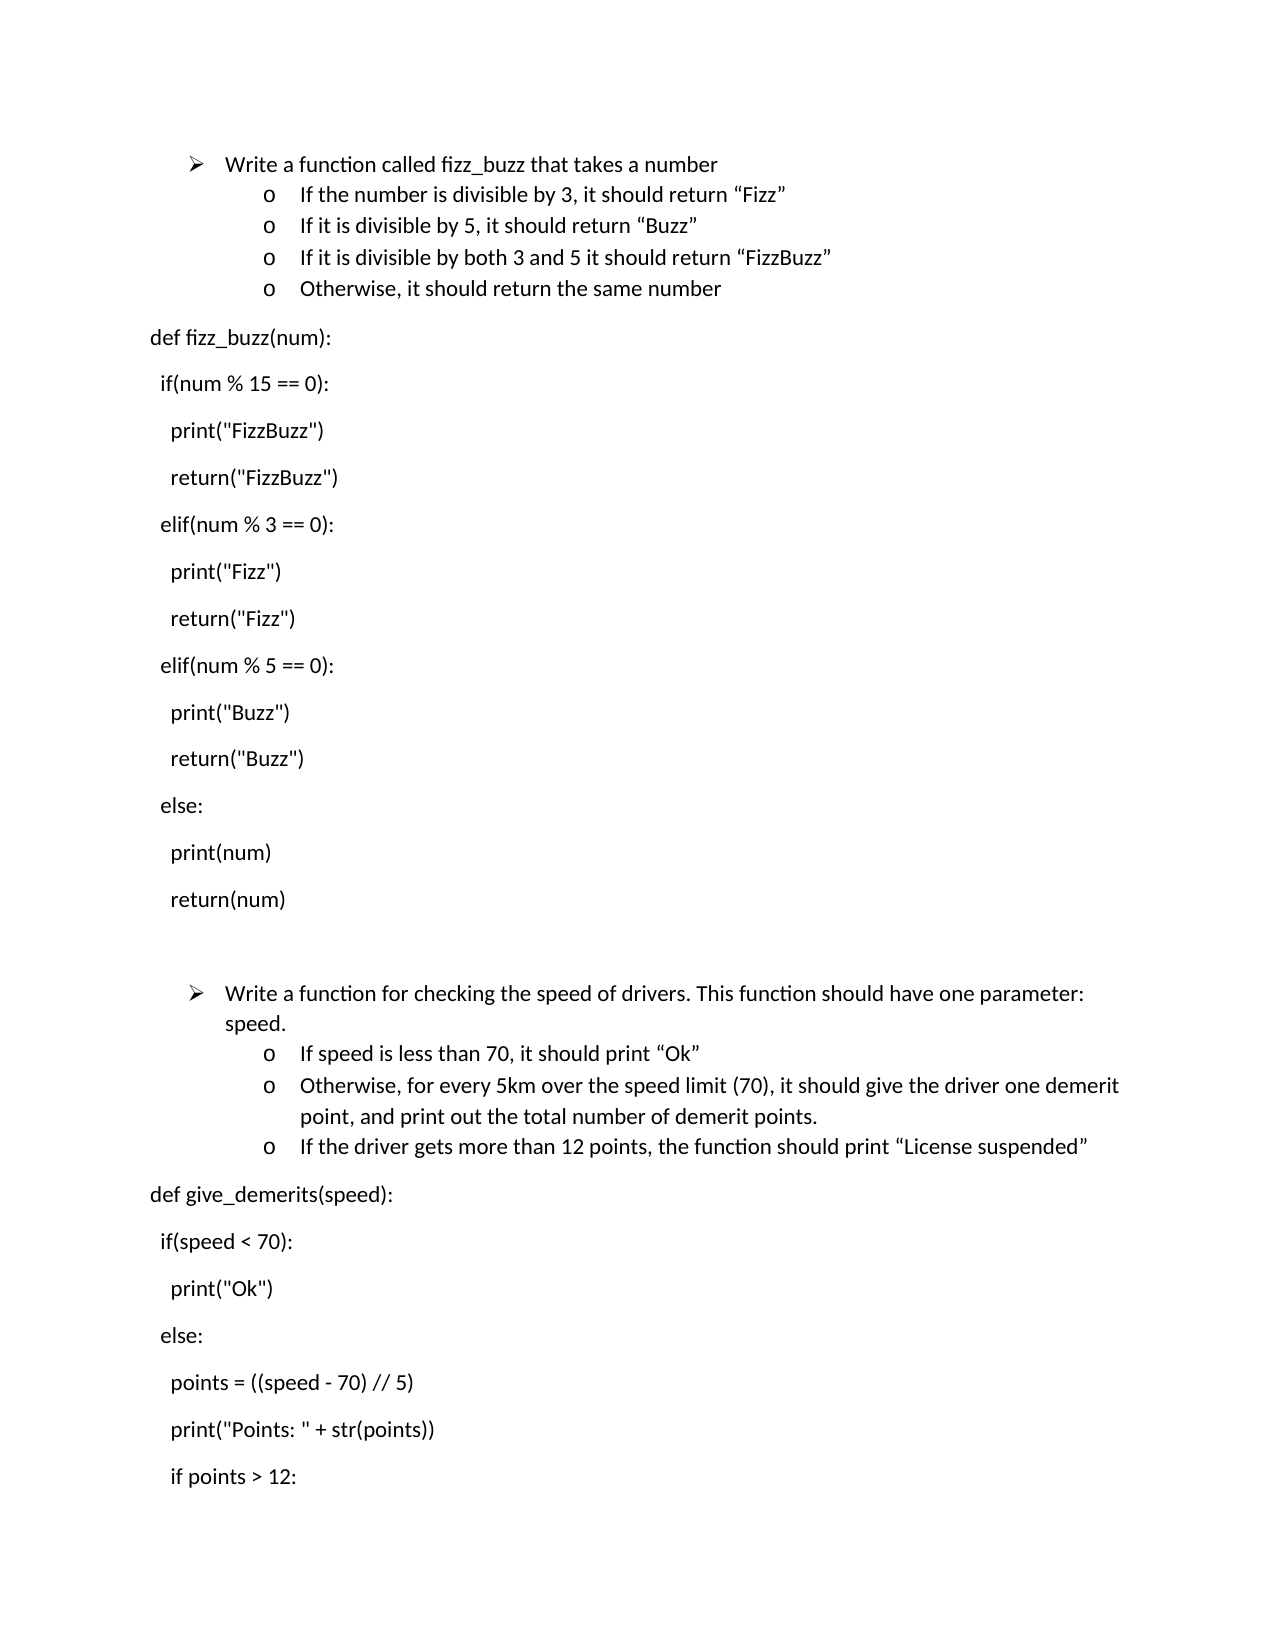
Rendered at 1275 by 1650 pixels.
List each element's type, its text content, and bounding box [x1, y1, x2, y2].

text return("Fizz") [150, 604, 1125, 632]
text elif(num % 5 == 0): [150, 651, 1125, 679]
text if points > 12: [150, 1462, 1125, 1490]
text print("Buzz") [150, 698, 1125, 726]
text print("Points: " + str(points)) [150, 1415, 1125, 1443]
list If the number is divisible by 3, it should return “Fizz” [262, 180, 1125, 209]
text print("FizzBuzz") [150, 416, 1125, 444]
list If speed is less than 70, it should print “Ok” [262, 1039, 1125, 1068]
list Write a function called fizz_buzz that takes a number [187, 150, 1125, 178]
text else: [150, 1321, 1125, 1349]
text else: [150, 791, 1125, 819]
text points = ((speed - 70) // 5) [150, 1368, 1125, 1396]
list Write a function for checking the speed of drivers. This function should have one parameter: speed. [187, 979, 1125, 1037]
list If it is divisible by both 3 and 5 it should return “FizzBuzz” [262, 243, 1125, 272]
list If the driver gets more than 12 points, the function should print “License suspended” [262, 1132, 1125, 1162]
list Otherwise, it should return the same number [262, 274, 1125, 304]
list Otherwise, for every 5km over the speed limit (70), it should give the driver one demerit point, and print out the total number of demerit points. [262, 1071, 1125, 1130]
list If it is divisible by 5, it should return “Buzz” [262, 212, 1125, 241]
text print(num) [150, 838, 1125, 866]
text return("Buzz") [150, 744, 1125, 773]
text def fizz_buzz(num): [150, 323, 1125, 351]
text return("FizzBuzz") [150, 463, 1125, 491]
text return(num) [150, 885, 1125, 913]
text if(speed < 70): [150, 1227, 1125, 1255]
text elif(num % 3 == 0): [150, 510, 1125, 538]
text if(num % 15 == 0): [150, 369, 1125, 398]
text def give_demerits(speed): [150, 1181, 1125, 1208]
text print("Fizz") [150, 557, 1125, 585]
text print("Ok") [150, 1274, 1125, 1302]
